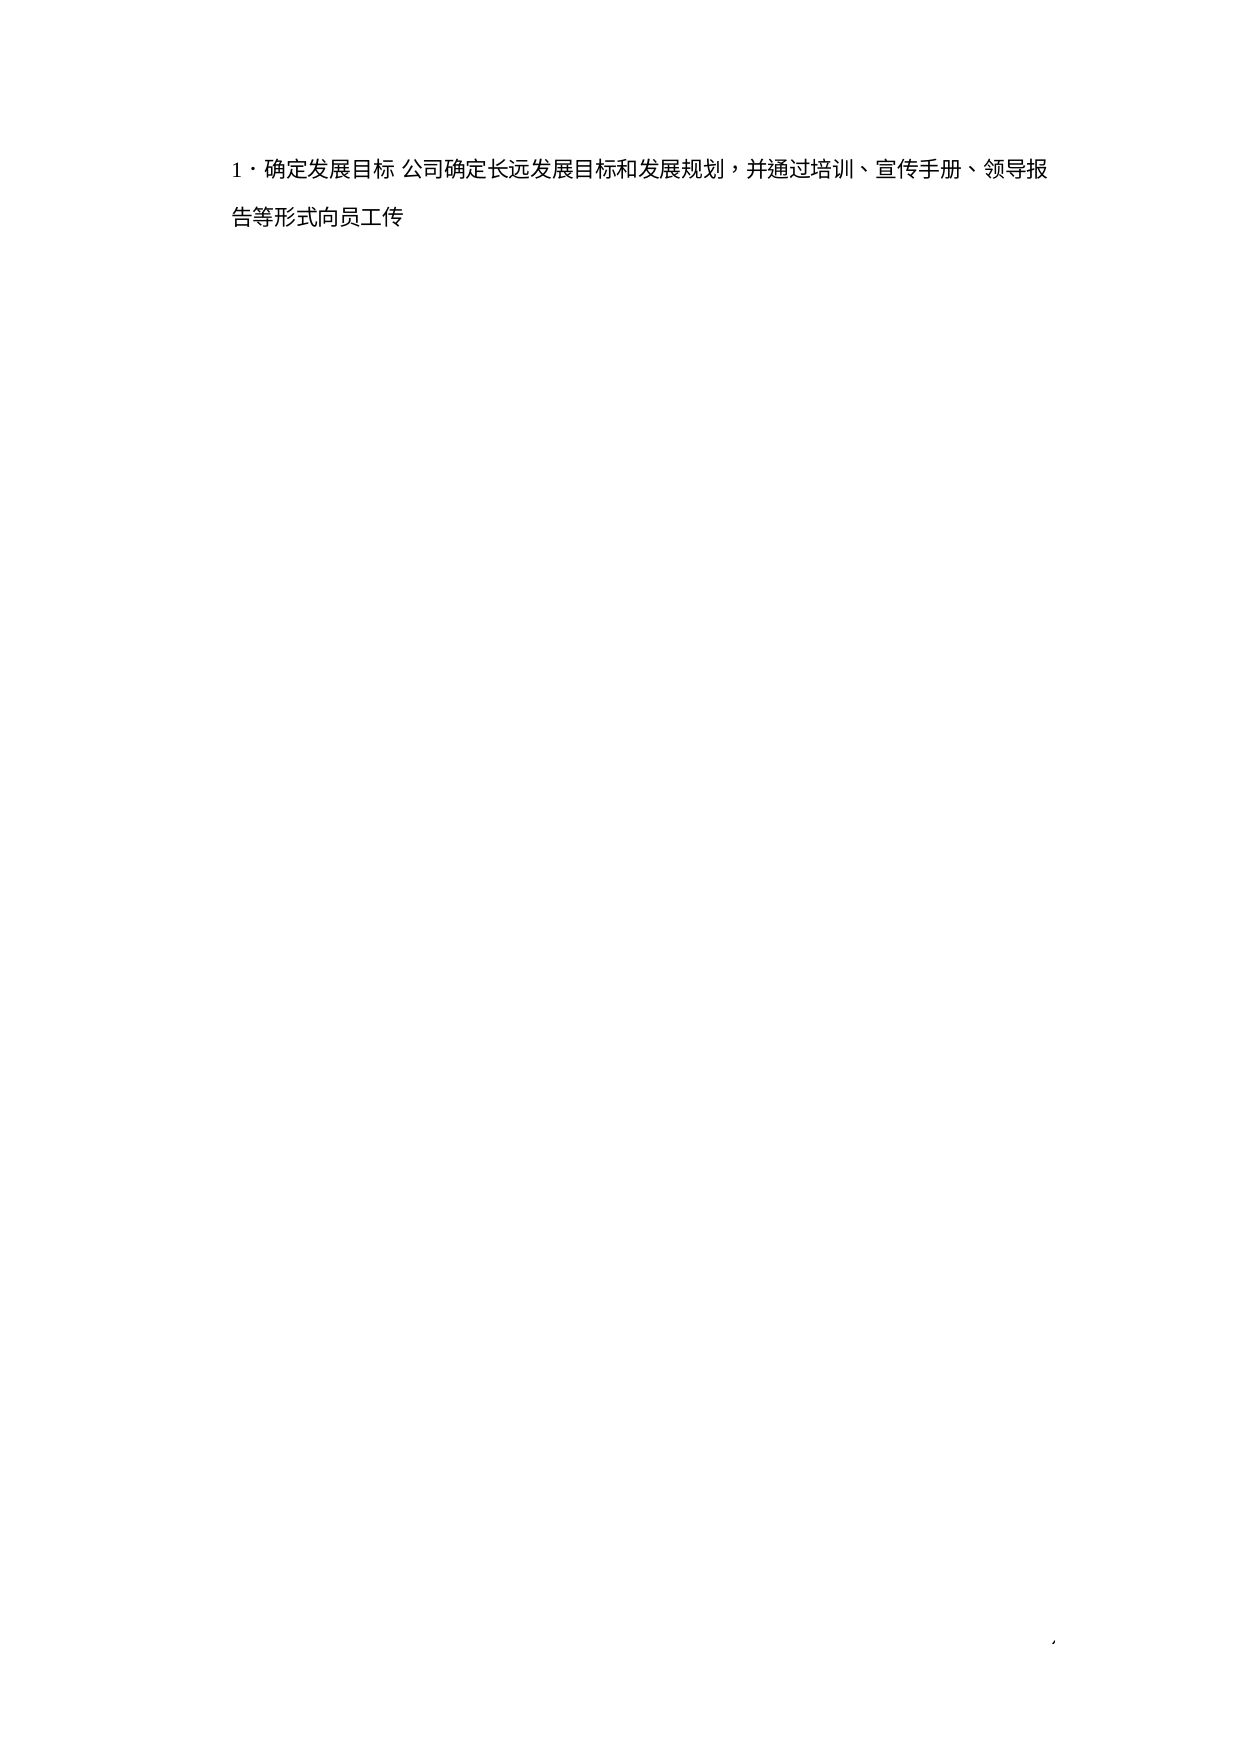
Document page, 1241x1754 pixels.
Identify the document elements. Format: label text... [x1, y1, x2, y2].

text 1．确定发展目标 公司确定长远发展目标和发展规划，并通过培训、宣传手册、领导报告等形式向员工传 [231, 154, 1066, 232]
